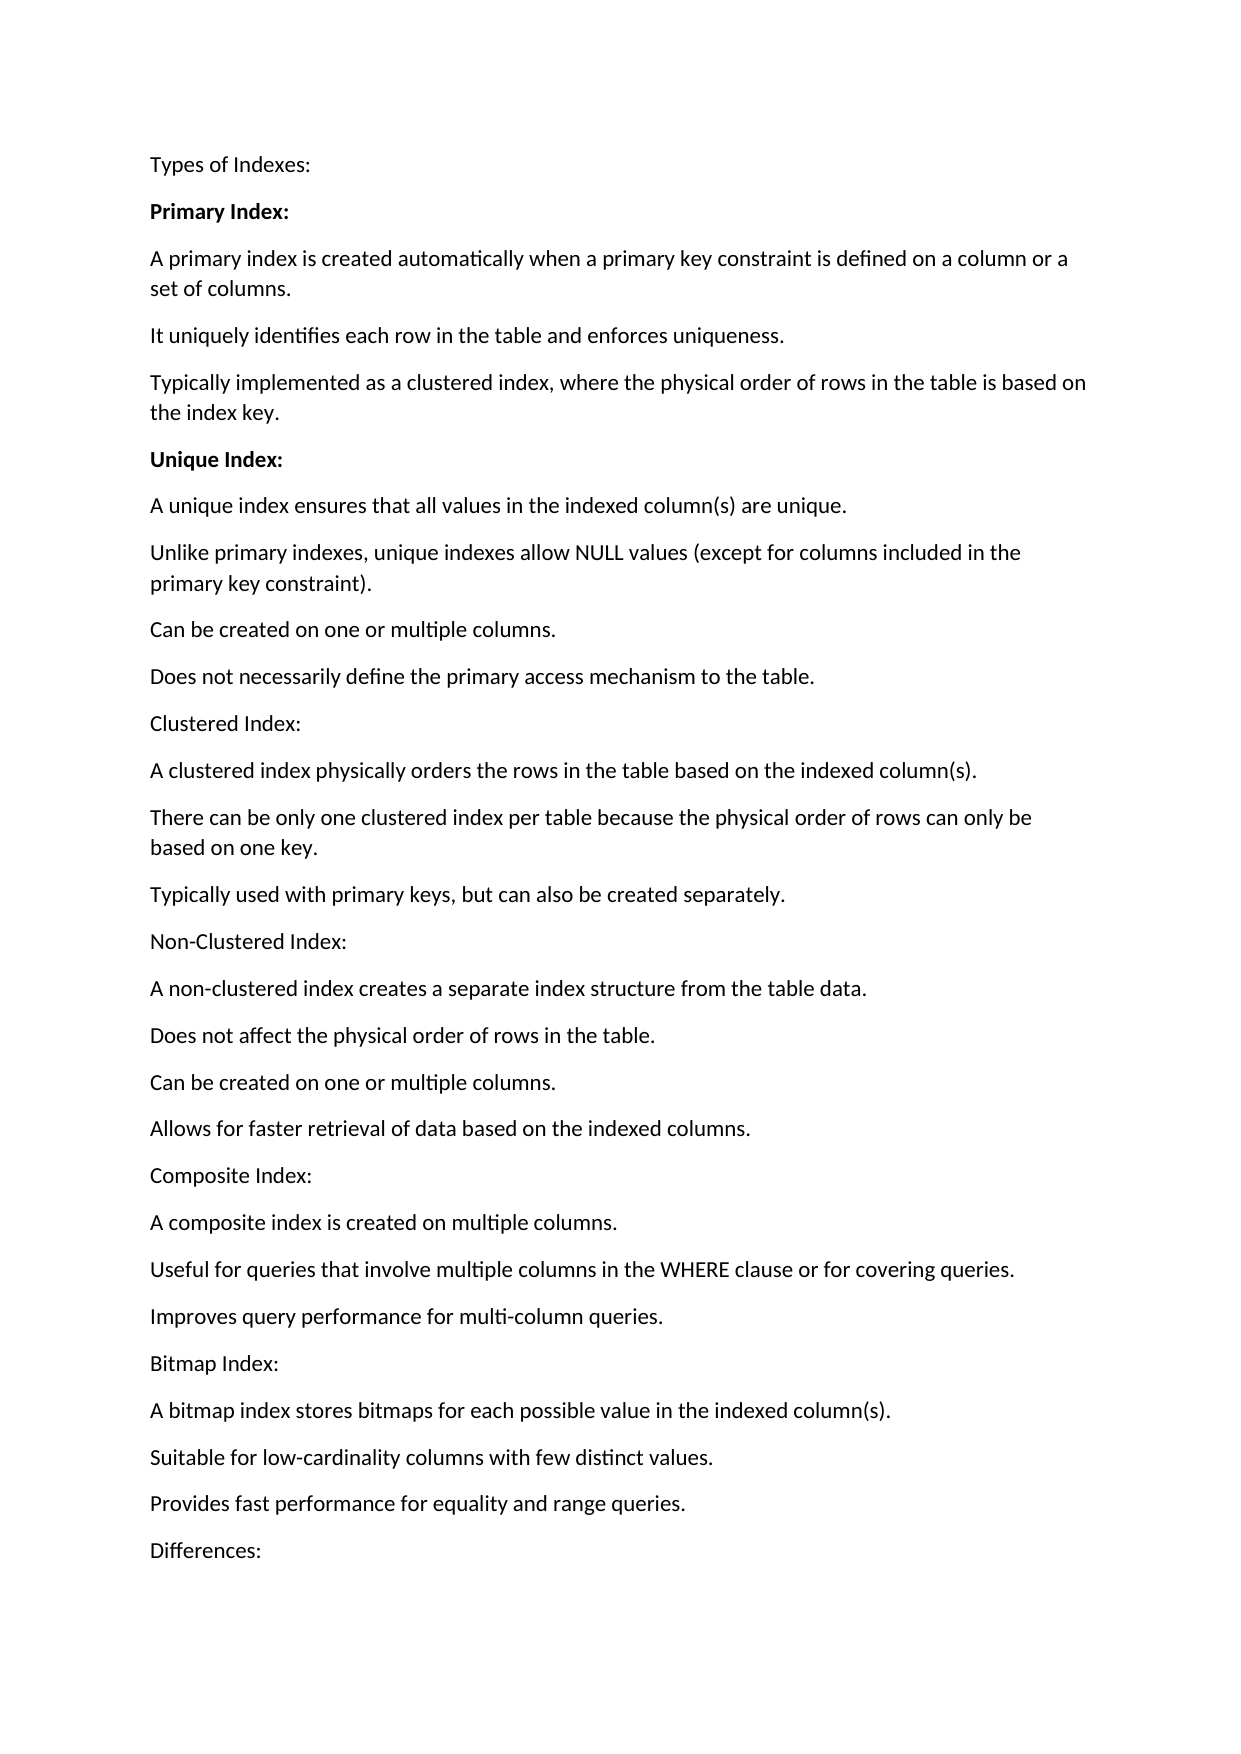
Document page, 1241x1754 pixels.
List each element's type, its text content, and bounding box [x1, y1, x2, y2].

text Suitable for low-cardinality columns with few distinct values. [150, 1443, 1090, 1471]
text Typically used with primary keys, but can also be created separately. [150, 880, 1090, 908]
text Unlike primary indexes, unique indexes allow NULL values (except for columns included in the primary key constraint). [150, 538, 1090, 597]
text Can be created on one or multiple columns. [150, 616, 1090, 644]
text A primary index is created automatically when a primary key constraint is defined on a column or a set of columns. [150, 244, 1090, 302]
text Primary Index: [150, 197, 1090, 225]
text A bitmap index stores bitmaps for each possible value in the indexed column(s). [150, 1396, 1090, 1424]
text Composite Index: [150, 1161, 1090, 1189]
text It uniquely identifies each row in the table and enforces uniqueness. [150, 321, 1090, 349]
text Differences: [150, 1536, 1090, 1564]
text A composite index is created on multiple columns. [150, 1208, 1090, 1236]
text Useful for queries that involve multiple columns in the WHERE clause or for covering queries. [150, 1255, 1090, 1283]
text Improves query performance for multi-column queries. [150, 1302, 1090, 1330]
text Allows for faster retrieval of data based on the indexed columns. [150, 1114, 1090, 1143]
text Typically implemented as a clustered index, where the physical order of rows in the table is based on the index key. [150, 368, 1090, 426]
text A clustered index physically orders the rows in the table based on the indexed column(s). [150, 756, 1090, 784]
text Bitmap Index: [150, 1349, 1090, 1377]
text Clustered Index: [150, 709, 1090, 737]
text A non-clustered index creates a separate index structure from the table data. [150, 974, 1090, 1002]
text Can be created on one or multiple columns. [150, 1068, 1090, 1096]
text Non-Clustered Index: [150, 927, 1090, 955]
text Does not affect the physical order of rows in the table. [150, 1021, 1090, 1049]
text Provides fast performance for equality and range queries. [150, 1489, 1090, 1518]
text Types of Indexes: [150, 150, 1090, 178]
text Unique Index: [150, 445, 1090, 473]
text A unique index ensures that all values in the indexed column(s) are unique. [150, 492, 1090, 520]
text There can be only one clustered index per table because the physical order of rows can only be based on one key. [150, 803, 1090, 861]
text Does not necessarily define the primary access mechanism to the table. [150, 662, 1090, 691]
